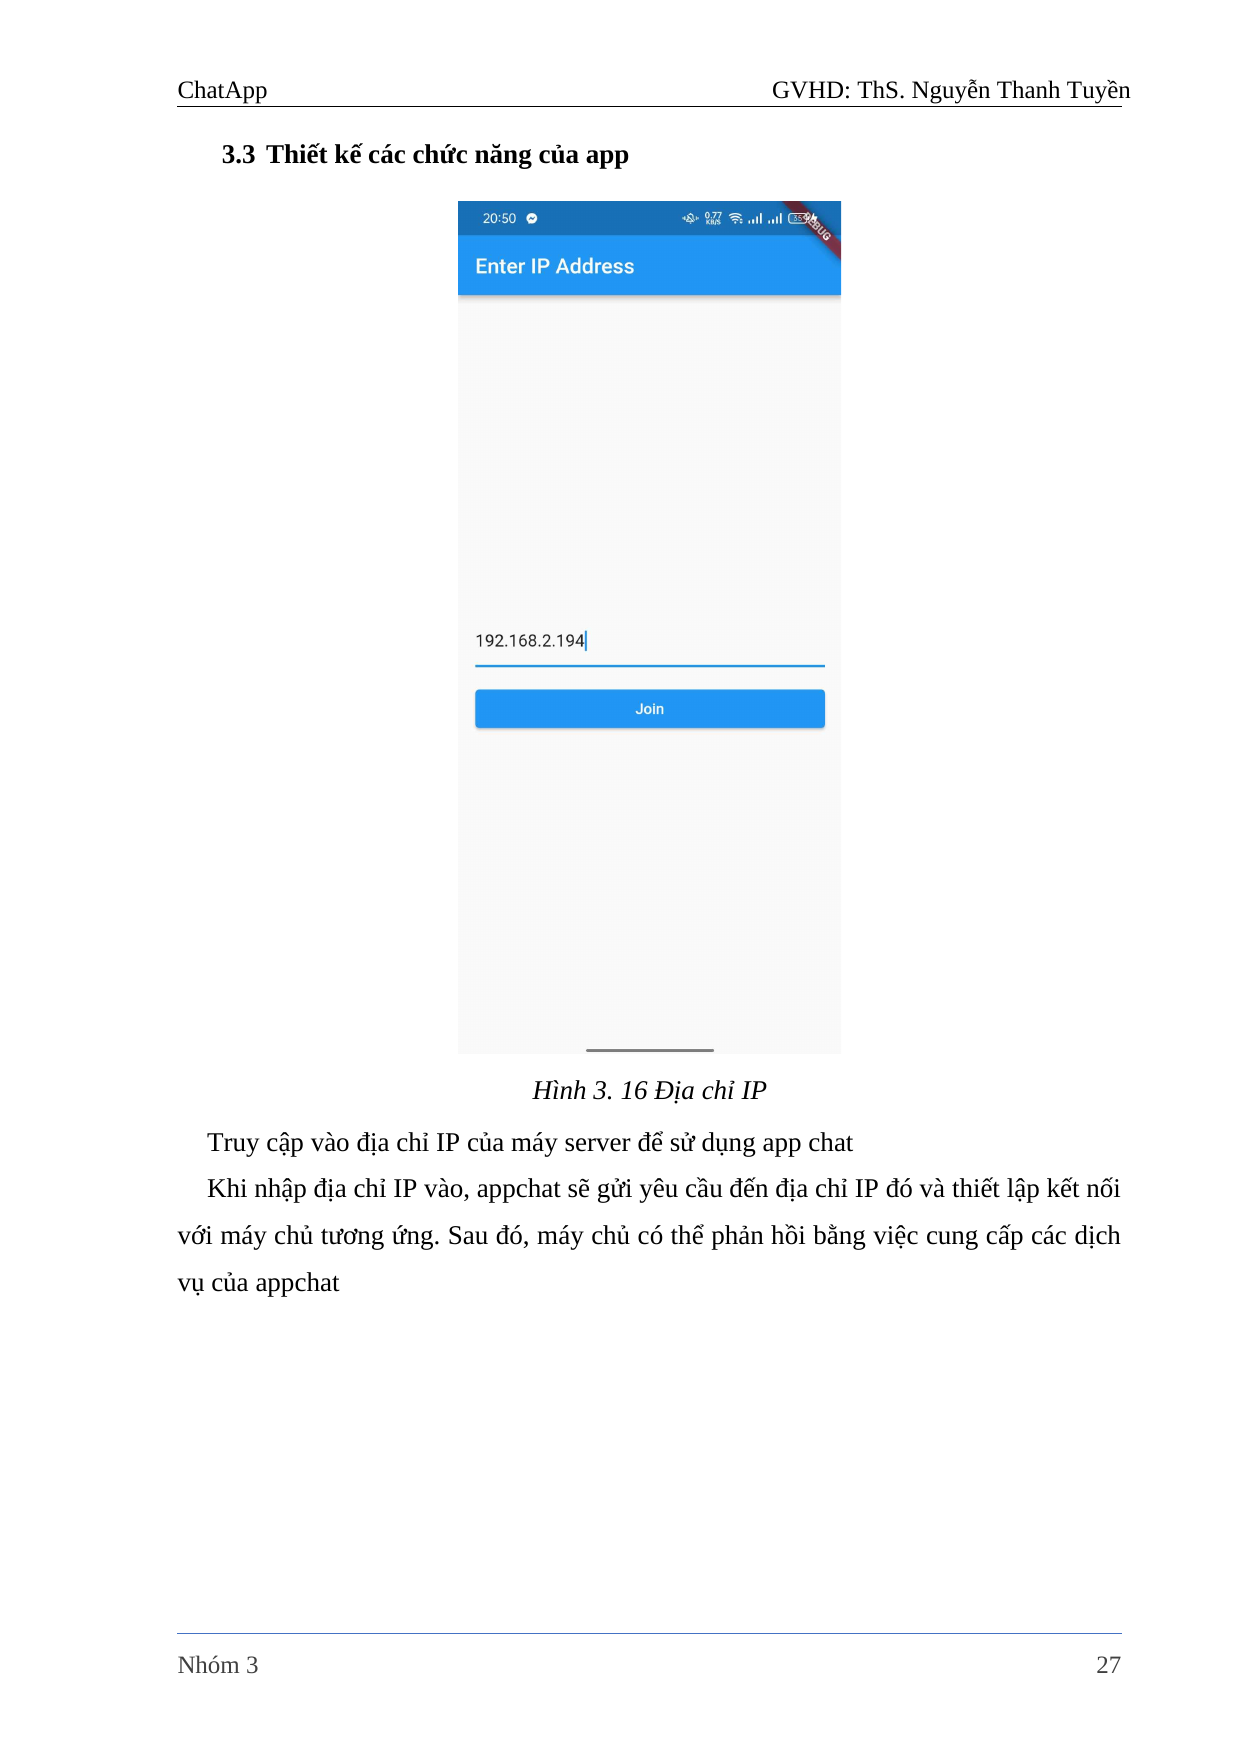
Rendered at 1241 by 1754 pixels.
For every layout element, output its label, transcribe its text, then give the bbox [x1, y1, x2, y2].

picture [458, 201, 842, 1054]
text Khi nhập địa chỉ IP vào, appchat sẽ gửi yêu cầu đến địa chỉ IP đó và thiết lập kết nối với máy chủ tương ứng. Sau đó, máy chủ có thể phản hồi bằng việc cung cấp các dịch vụ của appchat [177, 1173, 1122, 1297]
text Truy cập vào địa chỉ IP của máy server để sử dụng app chat [177, 1126, 1122, 1157]
list Thiết kế các chức năng của app [222, 138, 1122, 169]
